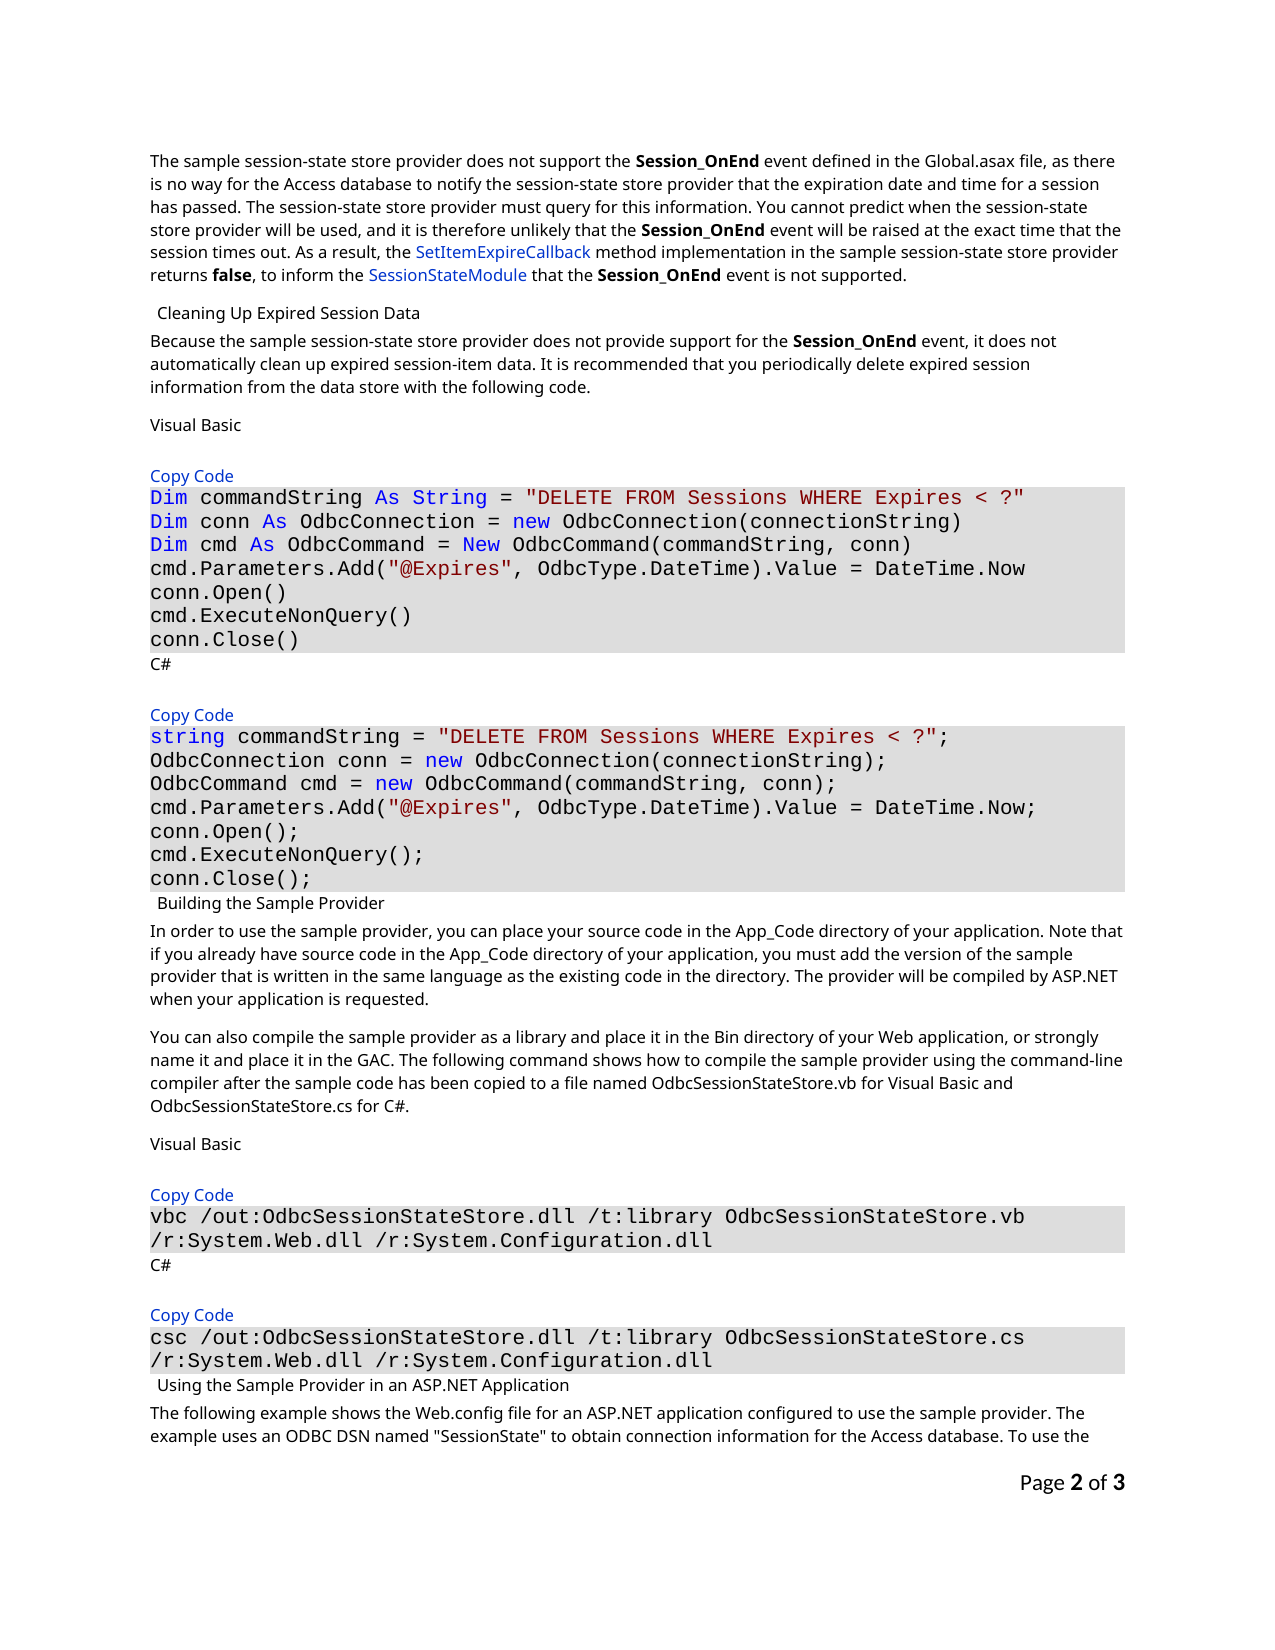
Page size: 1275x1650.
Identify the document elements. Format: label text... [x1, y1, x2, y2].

text Building the Sample Provider [150, 892, 1125, 919]
text Because the sample session-state store provider does not provide support for the Session_OnEnd event, it does not automatically clean up expired session-item data. It is recommended that you periodically delete expired session information from the data store with the following code. [150, 330, 1125, 398]
text Copy Code [150, 1304, 1125, 1327]
text cmd.ExecuteNonQuery() [150, 605, 1125, 629]
text Dim cmd As OdbcCommand = New OdbcCommand(commandString, conn) [150, 534, 1125, 558]
text Copy Code [150, 703, 1125, 726]
text Visual Basic [150, 414, 1125, 436]
text OdbcConnection conn = new OdbcConnection(connectionString); [150, 750, 1125, 773]
text cmd.Parameters.Add("@Expires", OdbcType.DateTime).Value = DateTime.Now; [150, 797, 1125, 821]
text Dim conn As OdbcConnection = new OdbcConnection(connectionString) [150, 511, 1125, 534]
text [150, 1402, 1125, 1447]
text vbc /out:OdbcSessionStateStore.dll /t:library OdbcSessionStateStore.vb /r:System.Web.dll /r:System.Configuration.dll [150, 1206, 1125, 1253]
text Visual Basic [150, 1132, 1125, 1155]
text Cleaning Up Expired Session Data [150, 302, 1125, 330]
text C# [150, 1253, 1125, 1276]
text conn.Close(); [150, 868, 1125, 892]
text You can also compile the sample provider as a library and place it in the Bin directory of your Web application, or strongly name it and place it in the GAC. The following command shows how to compile the sample provider using the command-line compiler after the sample code has been copied to a file named OdbcSessionStateStore.vb for Visual Basic and OdbcSessionStateStore.cs for C#. [150, 1026, 1125, 1117]
text csc /out:OdbcSessionStateStore.dll /t:library OdbcSessionStateStore.cs /r:System.Web.dll /r:System.Configuration.dll [150, 1327, 1125, 1374]
text cmd.ExecuteNonQuery(); [150, 844, 1125, 868]
text The sample session-state store provider does not support the Session_OnEnd event defined in the Global.asax file, as there is no way for the Access database to notify the session-state store provider that the expiration date and time for a session has passed. The session-state store provider must query for this information. You cannot predict when the session-state store provider will be used, and it is therefore unlikely that the Session_OnEnd event will be raised at the exact time that the session times out. As a result, the SetItemExpireCallback method implementation in the sample session-state store provider returns false, to inform the SessionStateModule that the Session_OnEnd event is not supported. [150, 150, 1125, 286]
text conn.Open() [150, 582, 1125, 605]
text Copy Code [150, 1183, 1125, 1206]
text conn.Open(); [150, 821, 1125, 844]
text OdbcCommand cmd = new OdbcCommand(commandString, conn); [150, 773, 1125, 797]
text string commandString = "DELETE FROM Sessions WHERE Expires < ?"; [150, 726, 1125, 750]
text conn.Close() [150, 629, 1125, 653]
text In order to use the sample provider, you can place your source code in the App_Code directory of your application. Note that if you already have source code in the App_Code directory of your application, you must add the version of the sample provider that is written in the same language as the existing code in the directory. The provider will be compiled by ASP.NET when your application is requested. [150, 919, 1125, 1010]
text Using the Sample Provider in an ASP.NET Application [150, 1374, 1125, 1402]
text cmd.Parameters.Add("@Expires", OdbcType.DateTime).Value = DateTime.Now [150, 558, 1125, 582]
text C# [150, 653, 1125, 675]
text Dim commandString As String = "DELETE FROM Sessions WHERE Expires < ?" [150, 487, 1125, 511]
text Copy Code [150, 464, 1125, 487]
